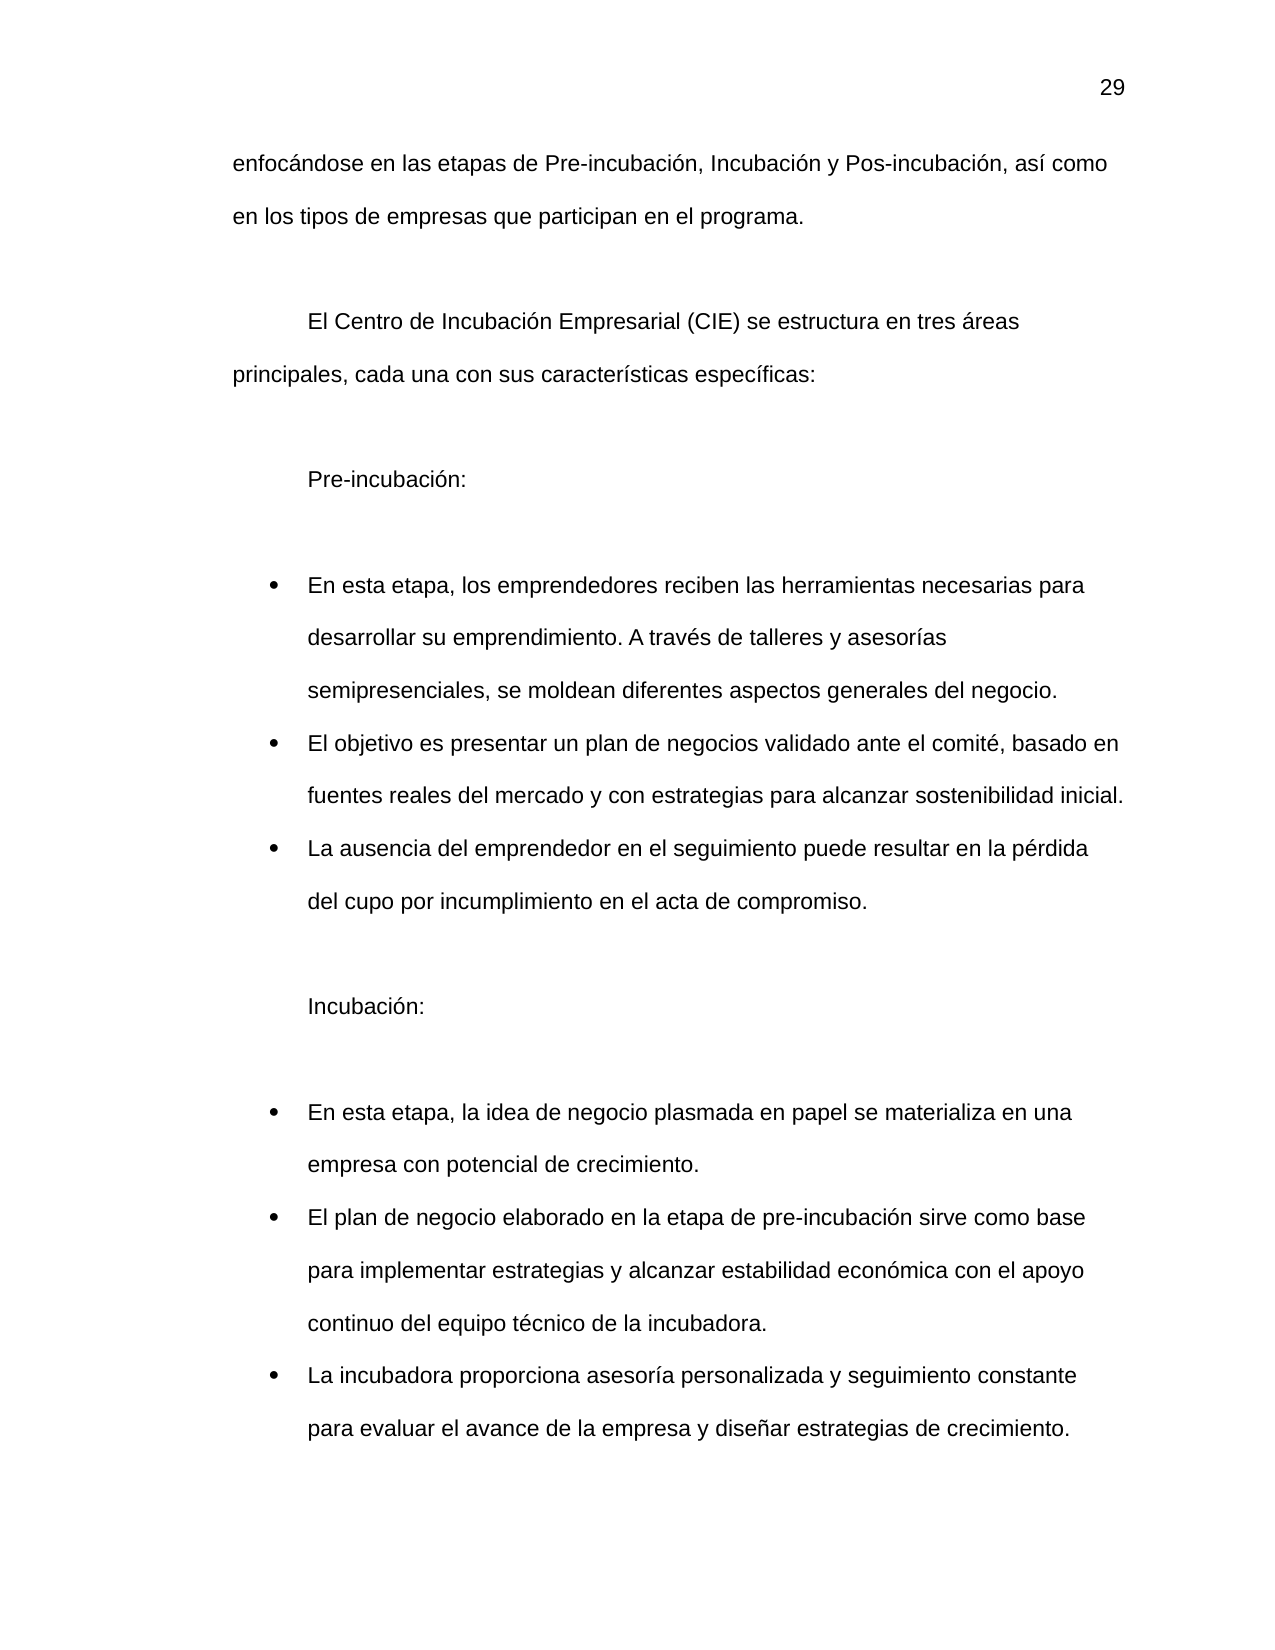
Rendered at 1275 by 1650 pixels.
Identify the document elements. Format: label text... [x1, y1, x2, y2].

list La ausencia del emprendedor en el seguimiento puede resultar en la pérdida del cupo por incumplimiento en el acta de compromiso. [270, 835, 1125, 914]
list El objetivo es presentar un plan de negocios validado ante el comité, basado en fuentes reales del mercado y con estrategias para alcanzar sostenibilidad inicial. [270, 730, 1125, 809]
list Pre-incubación: [232, 466, 1125, 493]
list La incubadora proporciona asesoría personalizada y seguimiento constante para evaluar el avance de la empresa y diseñar estrategias de crecimiento. [270, 1362, 1125, 1441]
list En esta etapa, la idea de negocio plasmada en papel se materializa en una empresa con potencial de crecimiento. [270, 1099, 1125, 1178]
list El Centro de Incubación Empresarial (CIE) se estructura en tres áreas principales, cada una con sus características específicas: [232, 308, 1125, 387]
list El plan de negocio elaborado en la etapa de pre-incubación sirve como base para implementar estrategias y alcanzar estabilidad económica con el apoyo continuo del equipo técnico de la incubadora. [270, 1204, 1125, 1336]
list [232, 150, 1125, 229]
list Incubación: [232, 993, 1125, 1020]
list En esta etapa, los emprendedores reciben las herramientas necesarias para desarrollar su emprendimiento. A través de talleres y asesorías semipresenciales, se moldean diferentes aspectos generales del negocio. [270, 572, 1125, 703]
